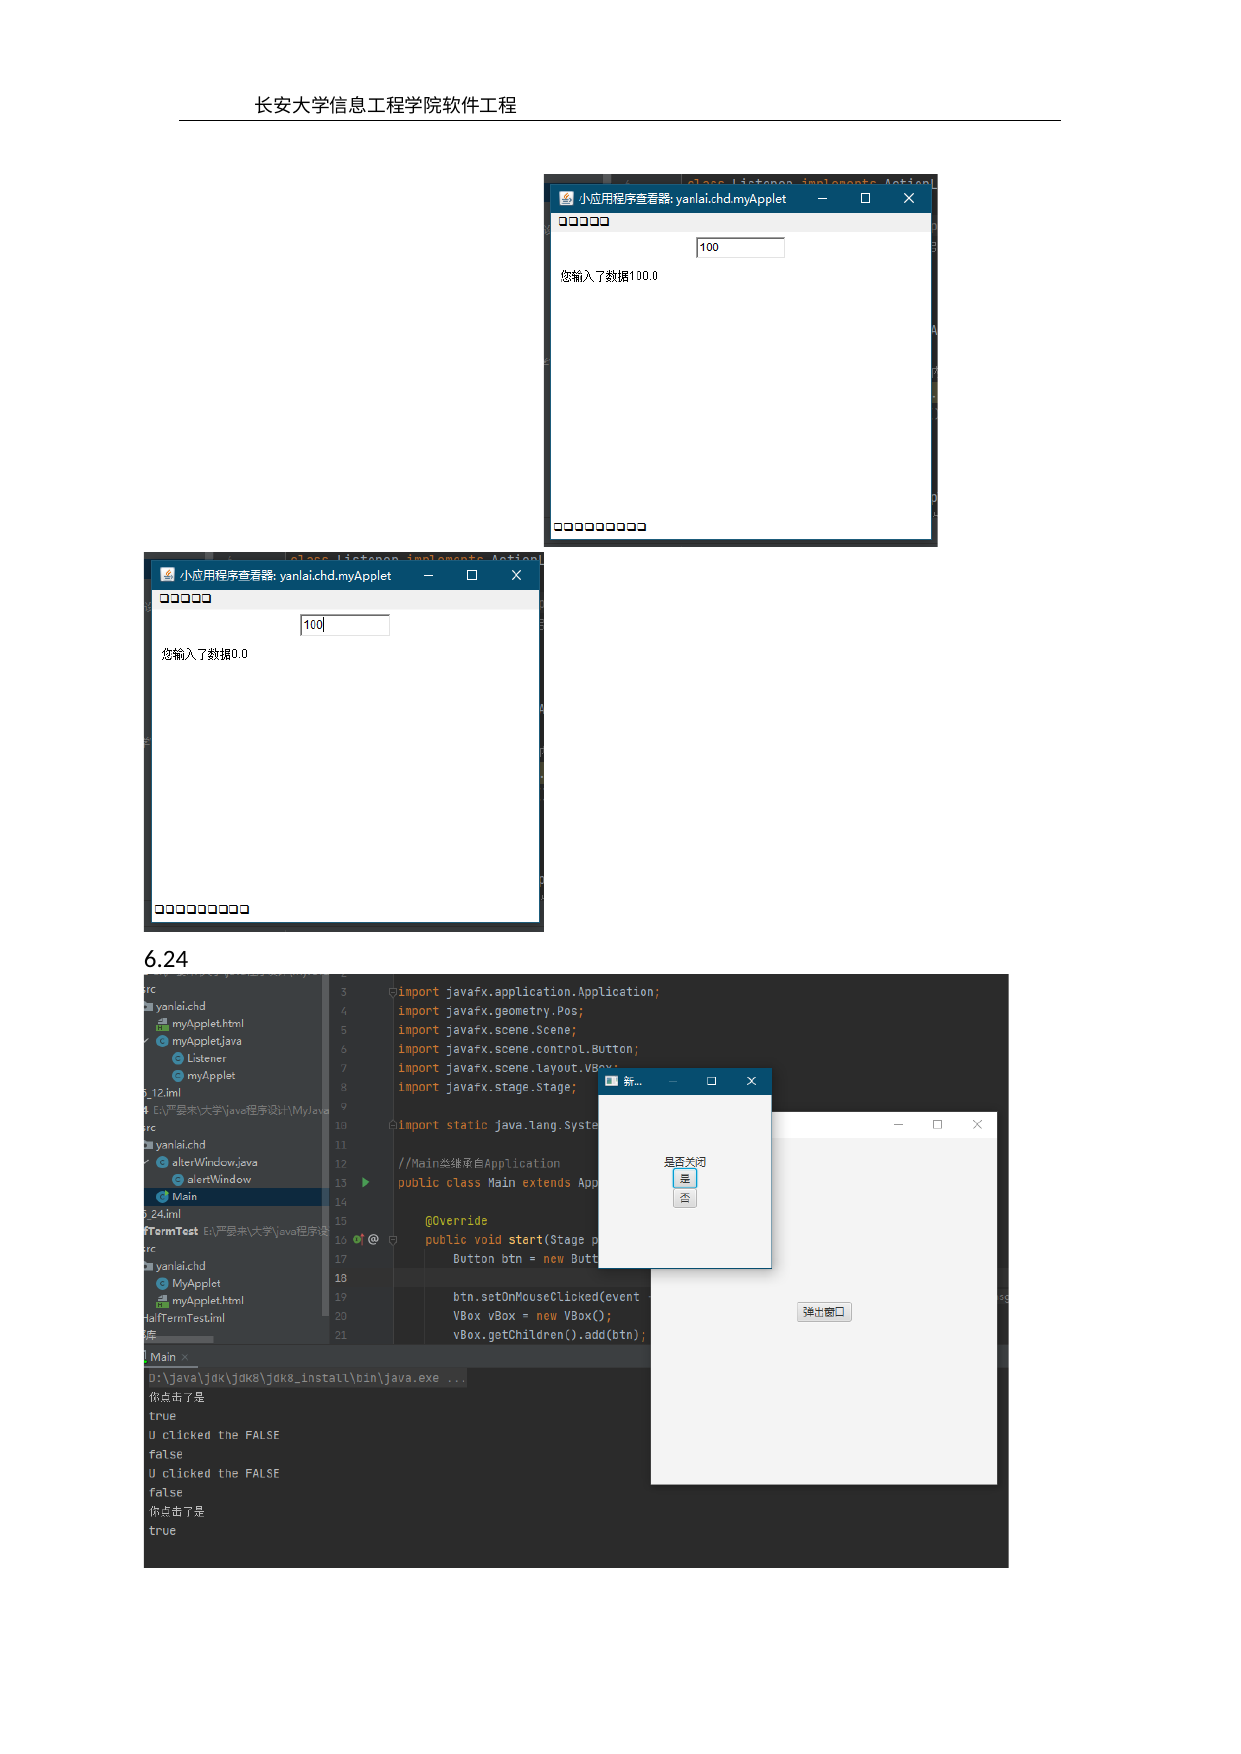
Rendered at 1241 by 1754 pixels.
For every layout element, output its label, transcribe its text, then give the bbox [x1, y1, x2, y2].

picture [543, 174, 938, 547]
picture [143, 974, 1009, 1568]
list 6.24 [144, 942, 1053, 974]
picture [143, 552, 544, 932]
